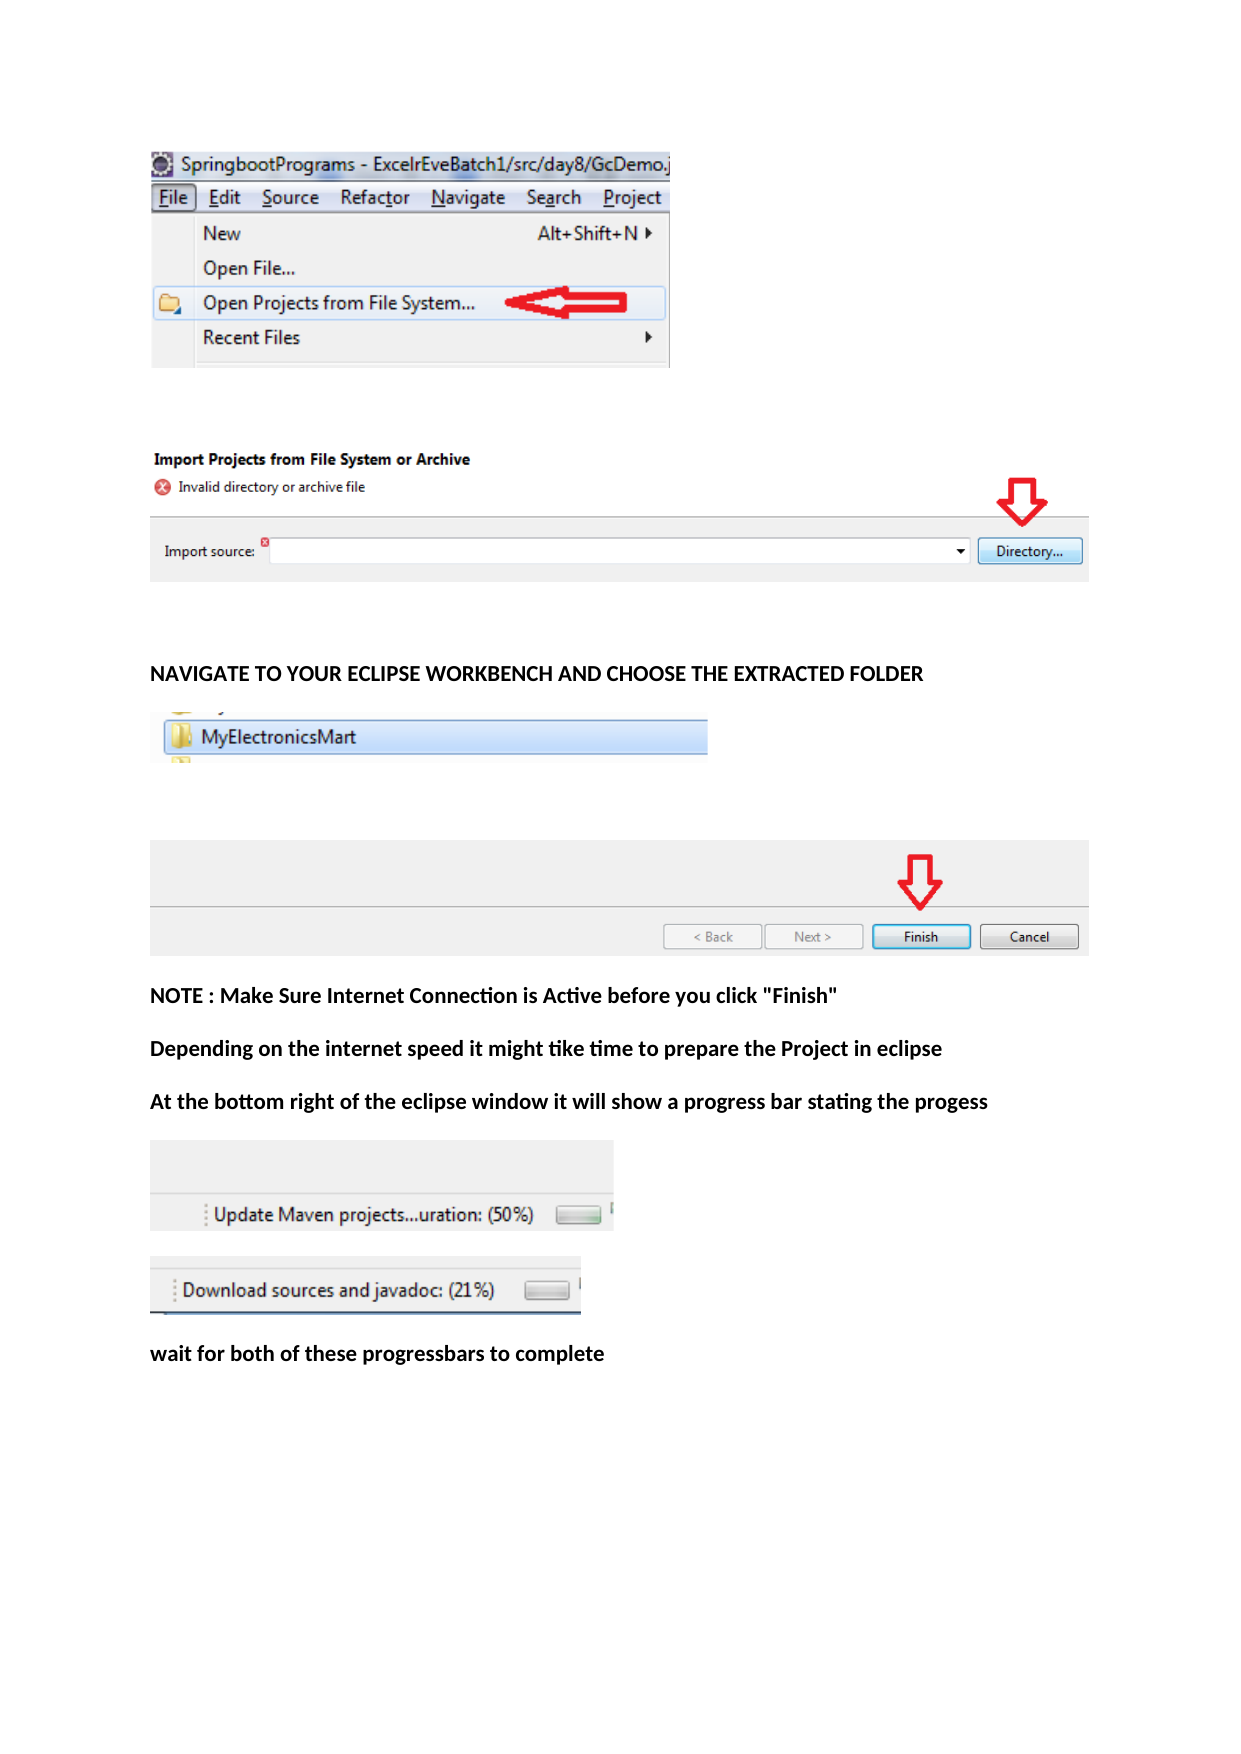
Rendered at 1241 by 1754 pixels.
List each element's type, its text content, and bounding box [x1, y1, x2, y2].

picture [150, 150, 670, 368]
text Depending on the internet speed it might tike time to prepare the Project in eclipse [150, 1034, 1090, 1062]
text At the bottom right of the eclipse window it will show a progress bar stating the progess [150, 1087, 1090, 1115]
text wait for both of these progressbars to complete [150, 1339, 1090, 1367]
text NAVIGATE TO YOUR ECLIPSE WORKBENCH AND CHOOSE THE EXTRACTED FOLDER [150, 659, 1090, 687]
picture [150, 1140, 614, 1231]
picture [150, 445, 1089, 582]
picture [150, 712, 708, 763]
picture [150, 1256, 581, 1315]
text NOTE : Make Sure Internet Connection is Active before you click "Finish" [150, 981, 1090, 1009]
picture [150, 840, 1089, 956]
